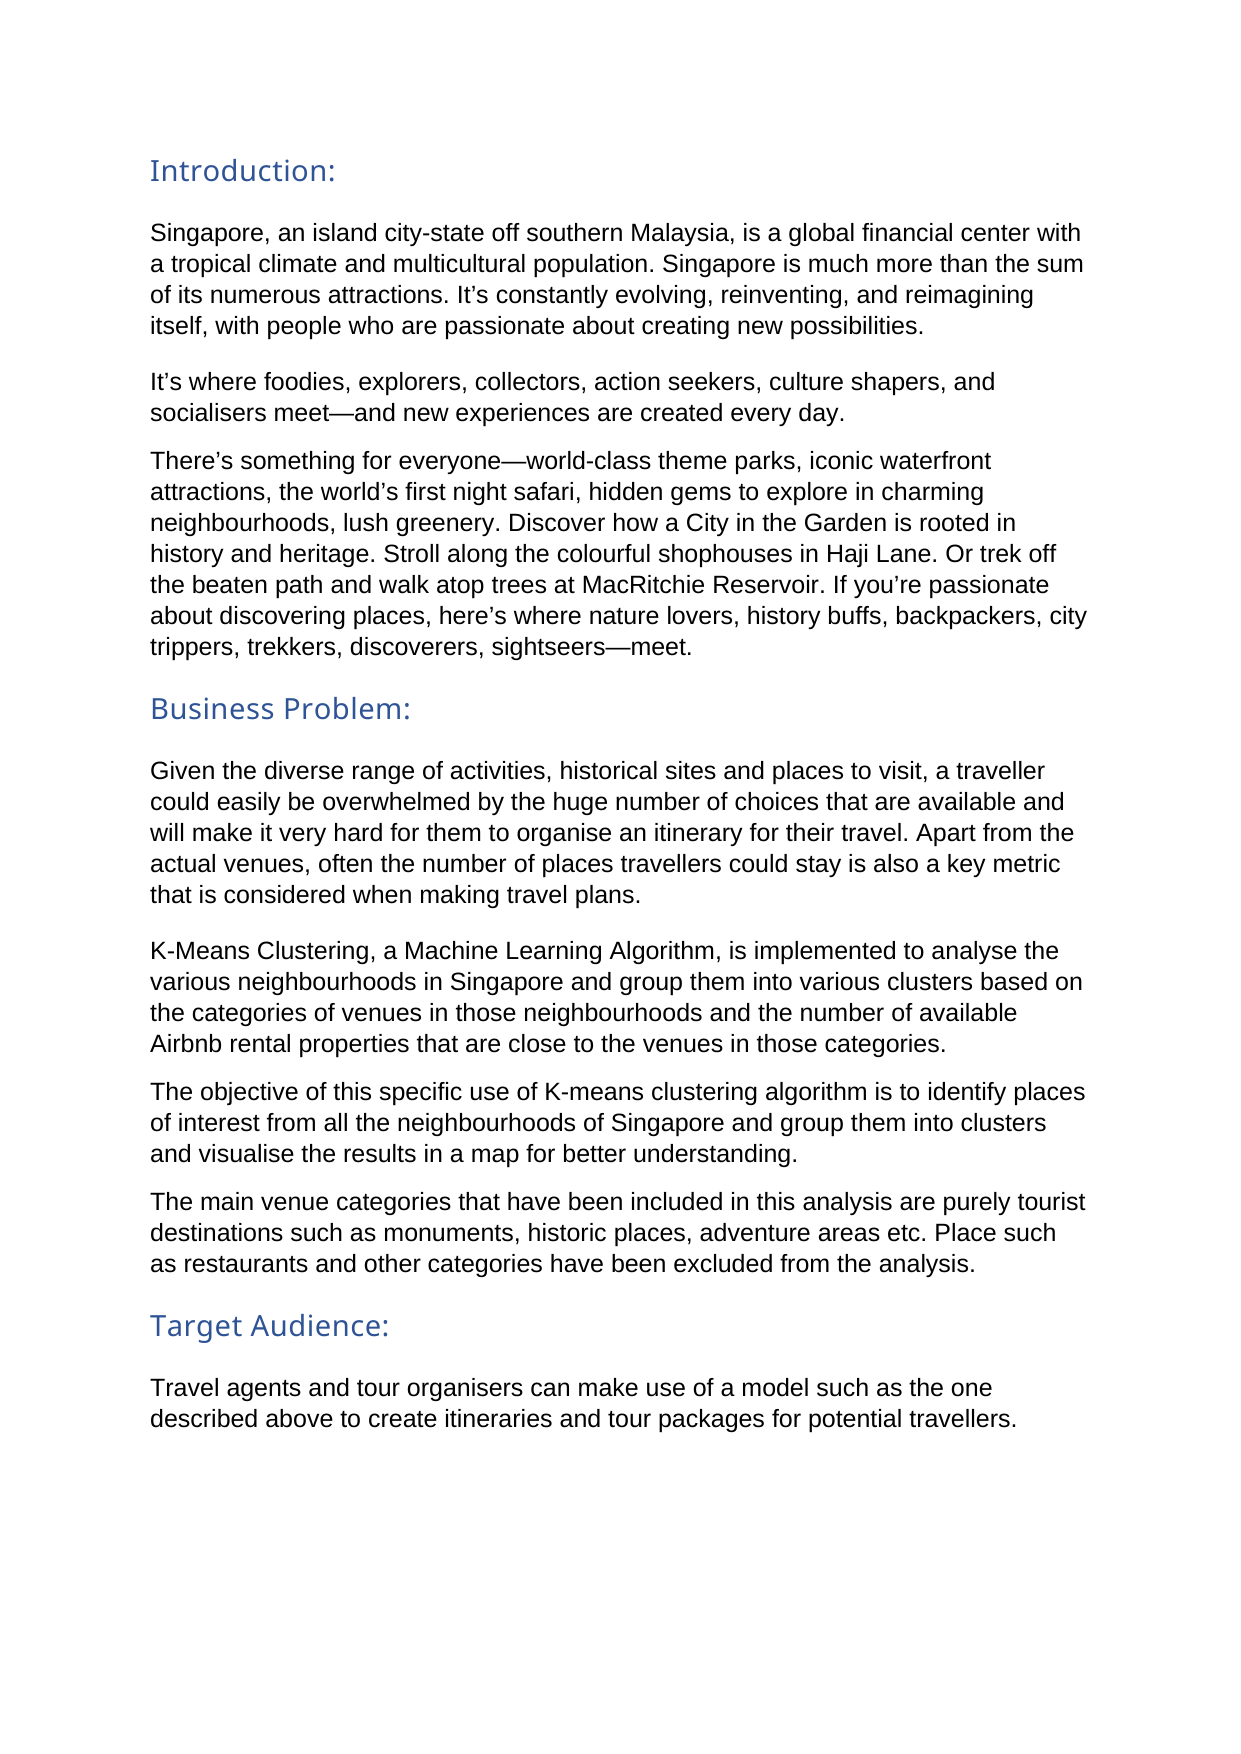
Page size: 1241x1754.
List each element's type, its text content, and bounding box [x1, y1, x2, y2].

subtitle Introduction: [150, 150, 1090, 190]
text Singapore, an island city-state off southern Malaysia, is a global financial center with a tropical climate and multicultural population. Singapore is much more than the sum of its numerous attractions. It’s constantly evolving, reinventing, and reimagining itself, with people who are passionate about creating new possibilities. [150, 218, 1090, 340]
text The objective of this specific use of K-means clustering algorithm is to identify places of interest from all the neighbourhoods of Singapore and group them into clusters and visualise the results in a map for better understanding. [150, 1077, 1090, 1168]
text Given the diverse range of activities, historical sites and places to visit, a traveller could easily be overwhelmed by the huge number of choices that are available and will make it very hard for them to organise an itinerary for their travel. Apart from the actual venues, often the number of places travellers could stay is also a key metric that is considered when making travel plans. [150, 756, 1090, 909]
text K-Means Clustering, a Machine Learning Algorithm, is implemented to analyse the various neighbourhoods in Singapore and group them into various clusters based on the categories of venues in those neighbourhoods and the number of available Airbnb rental properties that are close to the venues in those categories. [150, 936, 1090, 1058]
text There’s something for everyone―world-class theme parks, iconic waterfront attractions, the world’s first night safari, hidden gems to explore in charming neighbourhoods, lush greenery. Discover how a City in the Garden is rooted in history and heritage. Stroll along the colourful shophouses in Haji Lane. Or trek off the beaten path and walk atop trees at MacRitchie Reservoir. If you’re passionate about discovering places, here’s where nature lovers, history buffs, backpackers, city trippers, trekkers, discoverers, sightseers―meet. [150, 446, 1090, 661]
subtitle Target Audience: [150, 1305, 1090, 1344]
subtitle Business Problem: [150, 688, 1090, 728]
text Travel agents and tour organisers can make use of a model such as the one described above to create itineraries and tour packages for potential travellers. [150, 1373, 1090, 1432]
text The main venue categories that have been included in this analysis are purely tourist destinations such as monuments, historic places, adventure areas etc. Place such as restaurants and other categories have been excluded from the analysis. [150, 1187, 1090, 1277]
text It’s where foodies, explorers, collectors, action seekers, culture shapers, and socialisers meet―and new experiences are created every day. [150, 367, 1090, 427]
